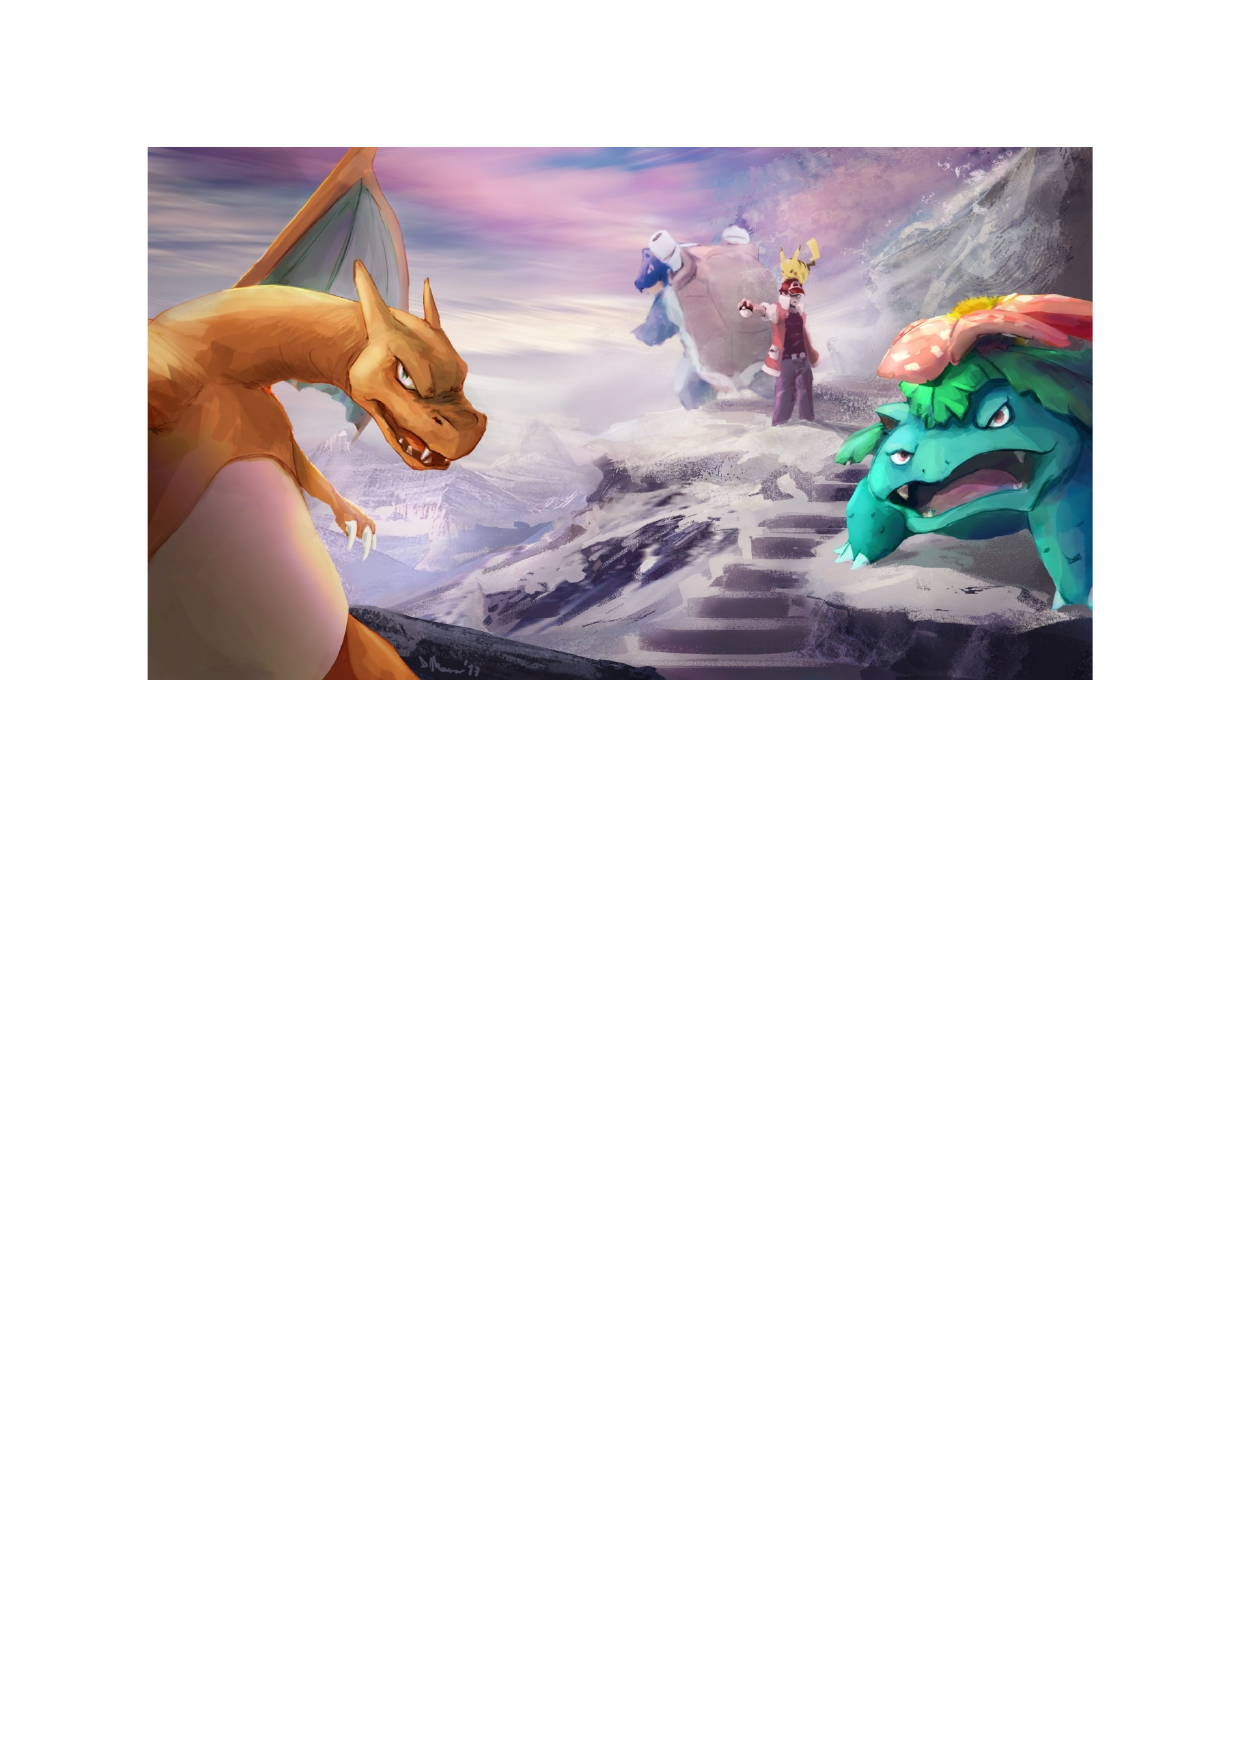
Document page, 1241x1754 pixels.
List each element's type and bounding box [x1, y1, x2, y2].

picture [147, 147, 1093, 680]
